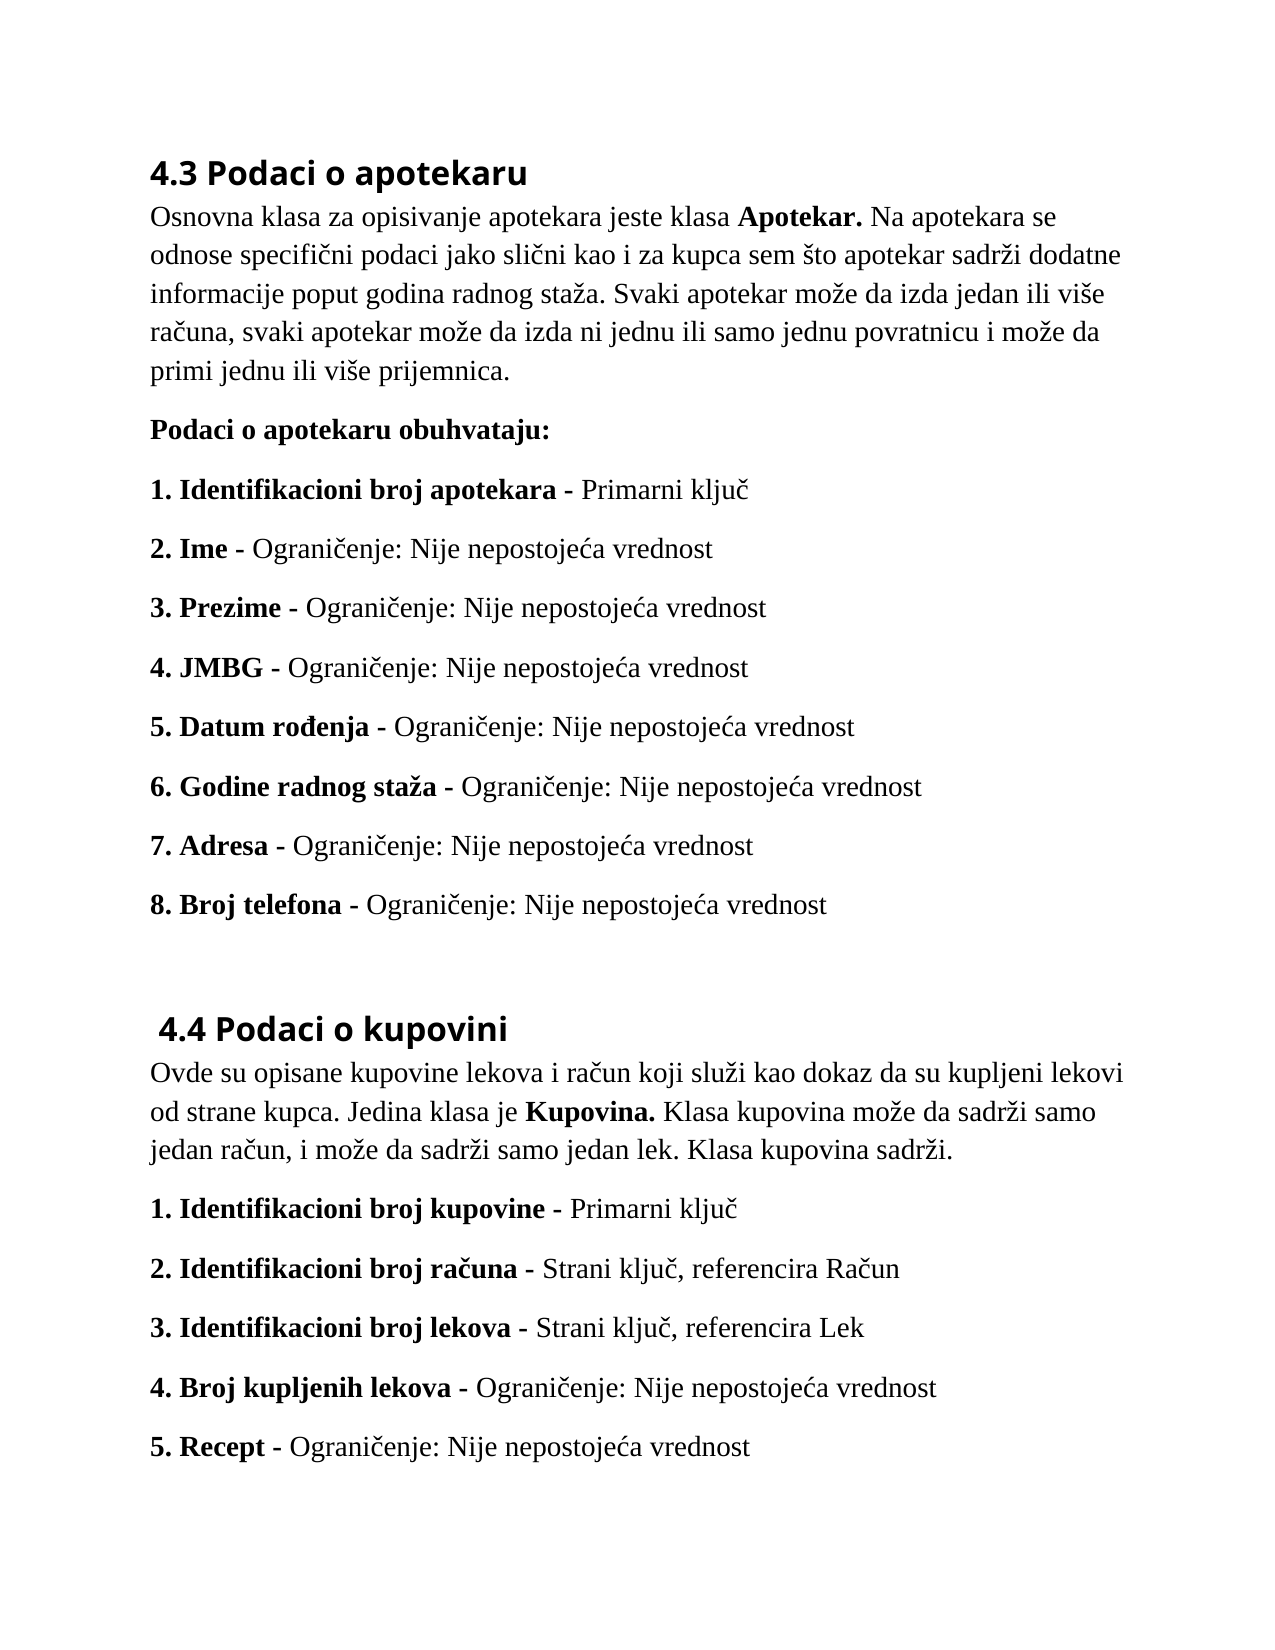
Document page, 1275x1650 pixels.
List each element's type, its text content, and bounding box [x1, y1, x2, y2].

text 5. Recept - Ograničenje: Nije nepostojeća vrednost [150, 1429, 1125, 1463]
text 5. Datum rođenja - Ograničenje: Nije nepostojeća vrednost [150, 709, 1125, 743]
text Podaci o apotekaru obuhvataju: [150, 412, 1125, 446]
text 3. Identifikacioni broj lekova - Strani ključ, referencira Lek [150, 1310, 1125, 1344]
text 2. Identifikacioni broj računa - Strani ključ, referencira Račun [150, 1251, 1125, 1284]
subtitle 4.3 Podaci o apotekaru [150, 150, 1125, 195]
text Ovde su opisane kupovine lekova i račun koji služi kao dokaz da su kupljeni lekovi od strane kupca. Jedina klasa je Kupovina. Klasa kupovina može da sadrži samo jedan račun, i može da sadrži samo jedan lek. Klasa kupovina sadrži. [150, 1055, 1125, 1166]
text Osnovna klasa za opisivanje apotekara jeste klasa Apotekar. Na apotekara se odnose specifični podaci jako slični kao i za kupca sem što apotekar sadrži dodatne informacije poput godina radnog staža. Svaki apotekar može da izda jedan ili više računa, svaki apotekar može da izda ni jednu ili samo jednu povratnicu i može da primi jednu ili više prijemnica. [150, 199, 1125, 387]
subtitle 4.4 Podaci o kupovini [150, 1006, 1125, 1052]
text 2. Ime - Ograničenje: Nije nepostojeća vrednost [150, 531, 1125, 565]
text 8. Broj telefona - Ograničenje: Nije nepostojeća vrednost [150, 887, 1125, 921]
text 3. Prezime - Ograničenje: Nije nepostojeća vrednost [150, 591, 1125, 624]
text 6. Godine radnog staža - Ograničenje: Nije nepostojeća vrednost [150, 769, 1125, 802]
text 4. JMBG - Ograničenje: Nije nepostojeća vrednost [150, 650, 1125, 683]
text 1. Identifikacioni broj kupovine - Primarni ključ [150, 1192, 1125, 1225]
text 1. Identifikacioni broj apotekara - Primarni ključ [150, 472, 1125, 505]
text 4. Broj kupljenih lekova - Ograničenje: Nije nepostojeća vrednost [150, 1370, 1125, 1403]
text 7. Adresa - Ograničenje: Nije nepostojeća vrednost [150, 828, 1125, 862]
